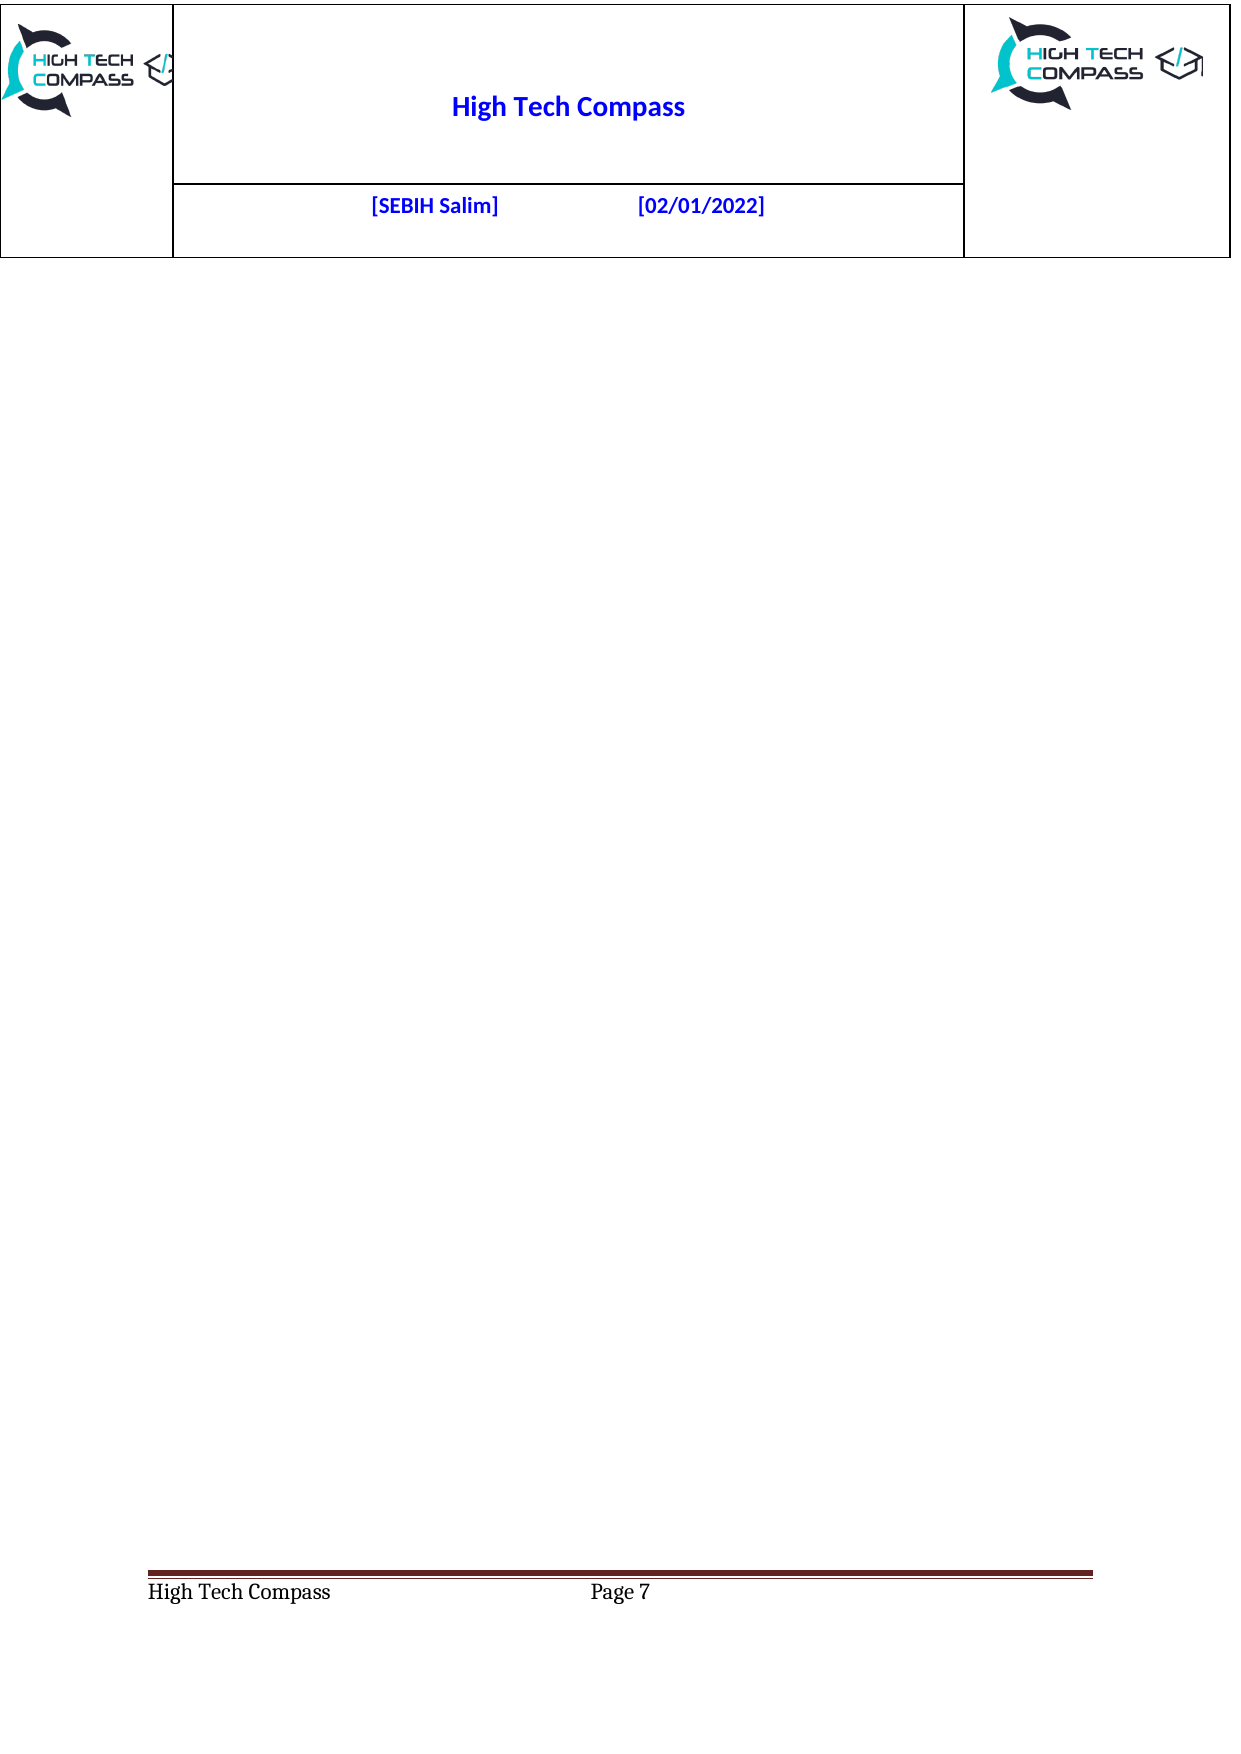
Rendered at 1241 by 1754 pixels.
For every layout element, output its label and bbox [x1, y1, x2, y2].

picture [1, 24, 174, 117]
picture [990, 17, 1203, 110]
